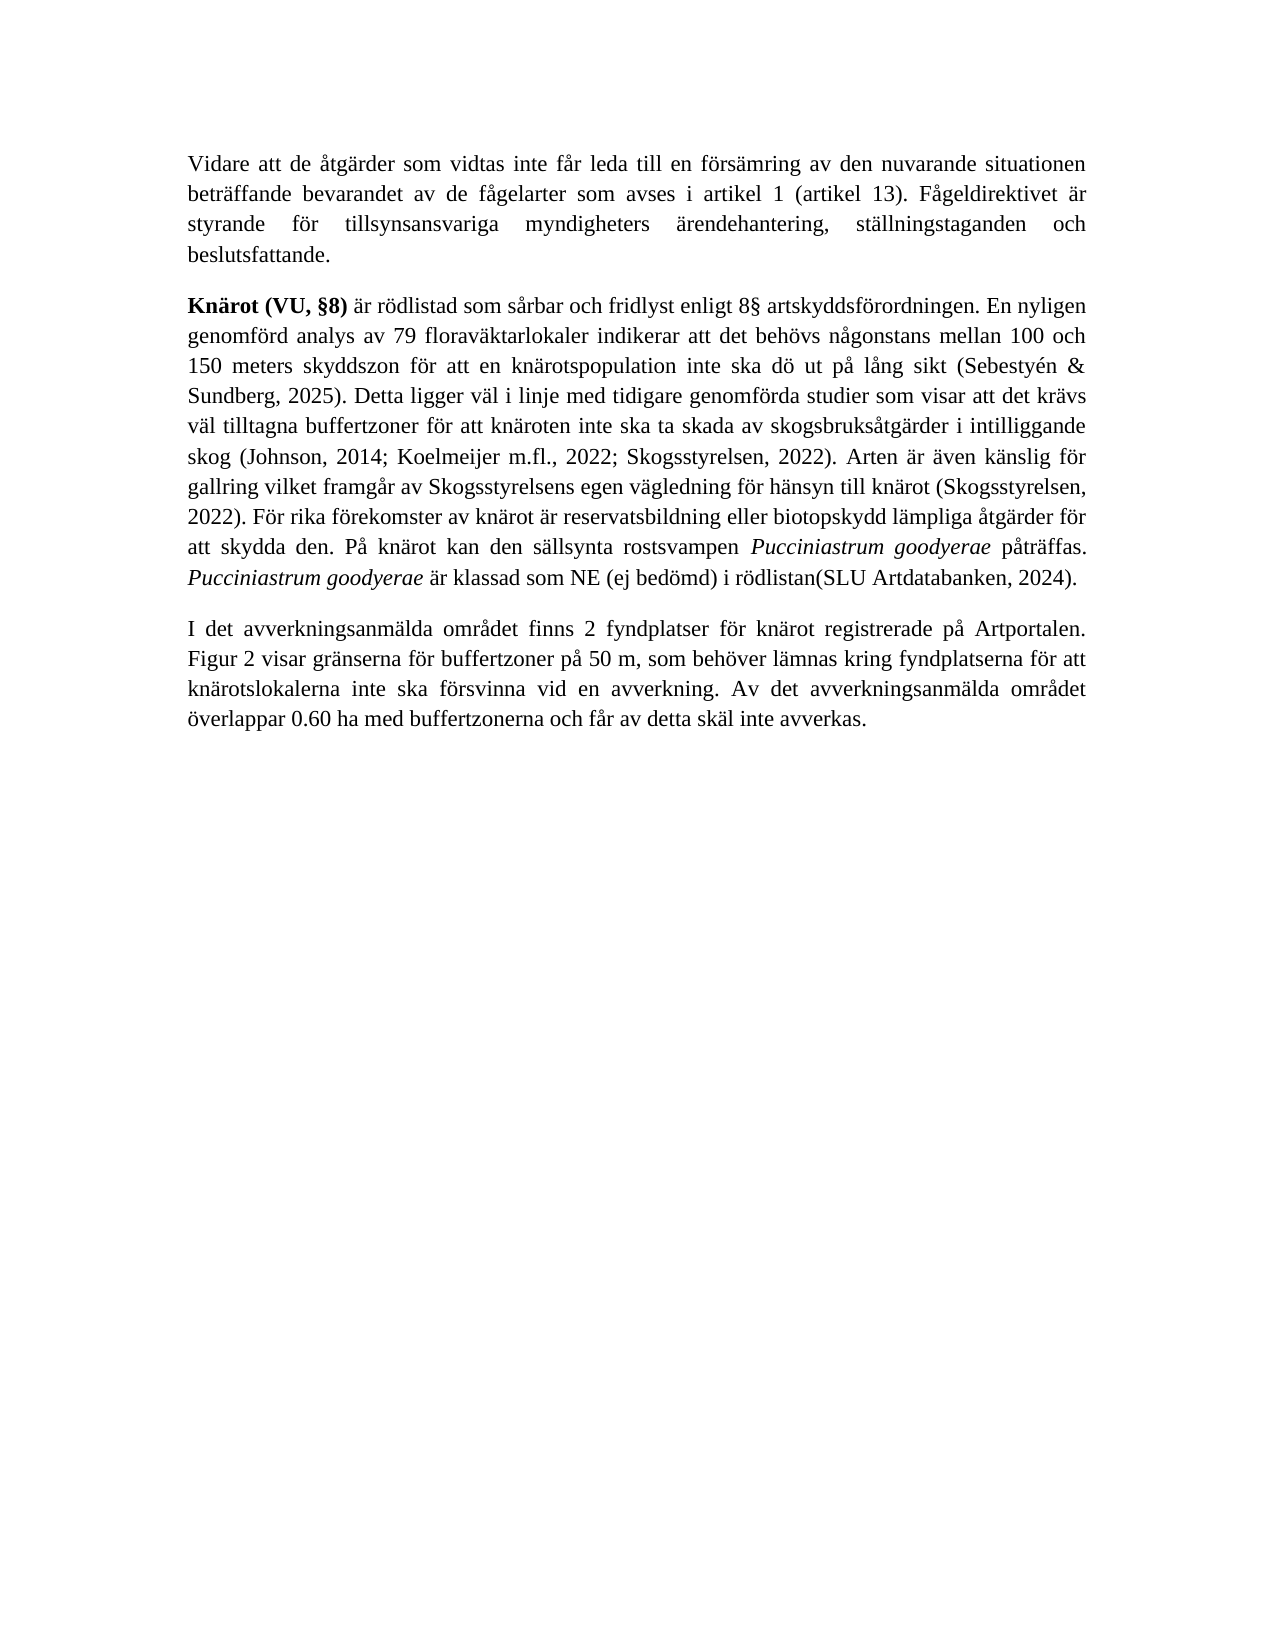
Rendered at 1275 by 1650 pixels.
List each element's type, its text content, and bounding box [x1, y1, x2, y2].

text I det avverkningsanmälda området finns 2 fyndplatser för knärot registrerade på Artportalen. Figur 2 visar gränserna för buffertzoner på 50 m, som behöver lämnas kring fyndplatserna för att knärotslokalerna inte ska försvinna vid en avverkning. Av det avverkningsanmälda området överlappar 0.60 ha med buffertzonerna och får av detta skäl inte avverkas. [187, 614, 1087, 732]
text Knärot (VU, §8) är rödlistad som sårbar och fridlyst enligt 8§ artskyddsförordningen. En nyligen genomförd analys av 79 floraväktarlokaler indikerar att det behövs någonstans mellan 100 och 150 meters skyddszon för att en knärotspopulation inte ska dö ut på lång sikt (Sebestyén & Sundberg, 2025). Detta ligger väl i linje med tidigare genomförda studier som visar att det krävs väl tilltagna buffertzoner för att knäroten inte ska ta skada av skogsbruksåtgärder i intilliggande skog (Johnson, 2014; Koelmeijer m.fl., 2022; Skogsstyrelsen, 2022). Arten är även känslig för gallring vilket framgår av Skogsstyrelsens egen vägledning för hänsyn till knärot (Skogsstyrelsen, 2022). För rika förekomster av knärot är reservatsbildning eller biotopskydd lämpliga åtgärder för att skydda den. På knärot kan den sällsynta rostsvampen Pucciniastrum goodyerae påträffas. Pucciniastrum goodyerae är klassad som NE (ej bedömd) i rödlistan(SLU Artdatabanken, 2024). [187, 292, 1087, 590]
